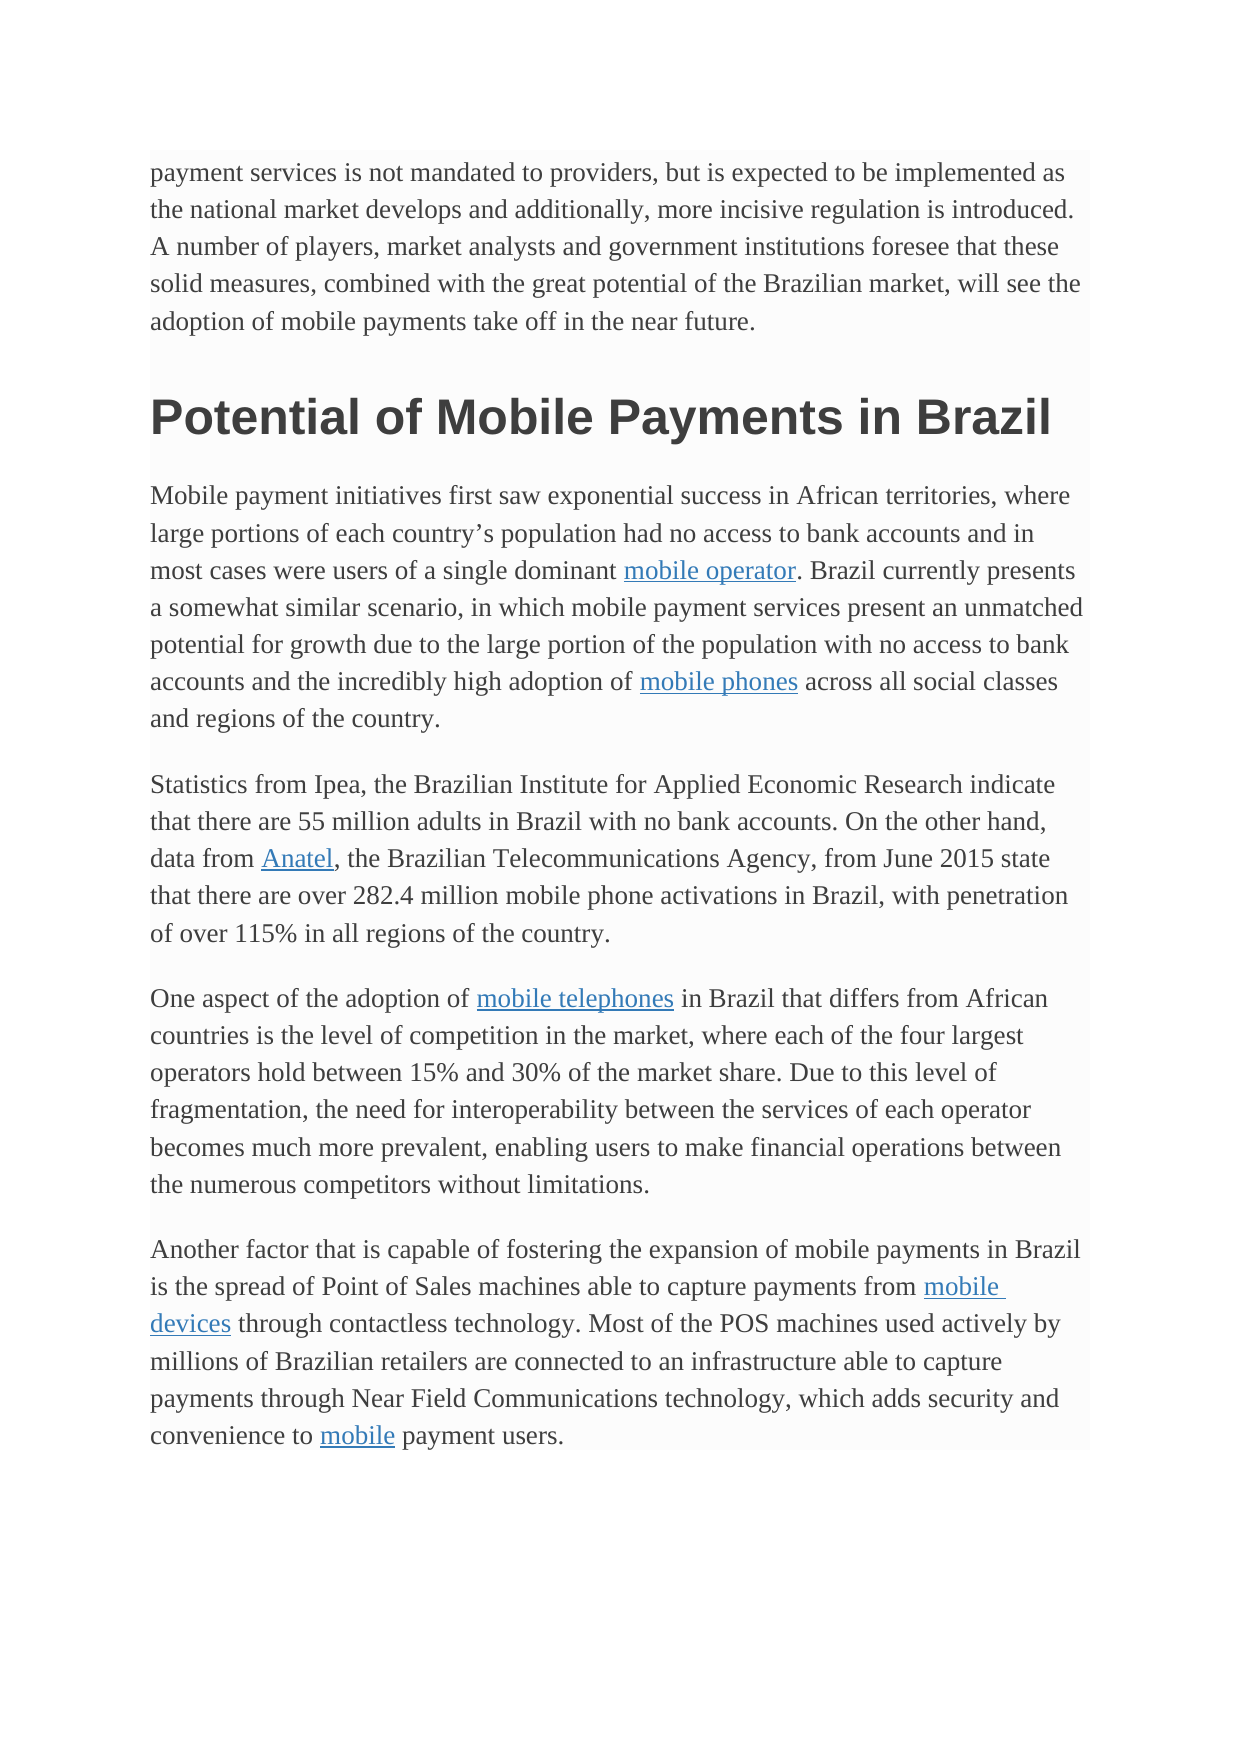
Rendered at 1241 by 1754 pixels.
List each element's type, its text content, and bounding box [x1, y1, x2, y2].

text Another factor that is capable of fostering the expansion of mobile payments in Brazil is the spread of Point of Sales machines able to capture payments from mobile devices through contactless technology. Most of the POS machines used actively by millions of Brazilian retailers are connected to an infrastructure able to capture payments through Near Field Communications technology, which adds security and convenience to mobile payment users. [150, 1227, 1090, 1450]
text Statistics from Ipea, the Brazilian Institute for Applied Economic Research indicate that there are 55 million adults in Brazil with no bank accounts. On the other hand, data from Anatel, the Brazilian Telecommunications Agency, from June 2015 state that there are over 282.4 million mobile phone activations in Brazil, with penetration of over 115% in all regions of the country. [150, 762, 1090, 948]
subtitle Potential of Mobile Payments in Brazil [150, 383, 1090, 445]
text Mobile payment initiatives first saw exponential success in African territories, where large portions of each country’s population had no access to bank accounts and in most cases were users of a single dominant mobile operator. Brazil currently presents a somewhat similar scenario, in which mobile payment services present an unmatched potential for growth due to the large portion of the population with no access to bank accounts and the incredibly high adoption of mobile phones across all social classes and regions of the country. [150, 473, 1090, 734]
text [150, 150, 1090, 336]
text One aspect of the adoption of mobile telephones in Brazil that differs from African countries is the level of competition in the market, where each of the four largest operators hold between 15% and 30% of the market share. Due to this level of fragmentation, the need for interoperability between the services of each operator becomes much more prevalent, enabling users to make financial operations between the numerous competitors without limitations. [150, 976, 1090, 1199]
